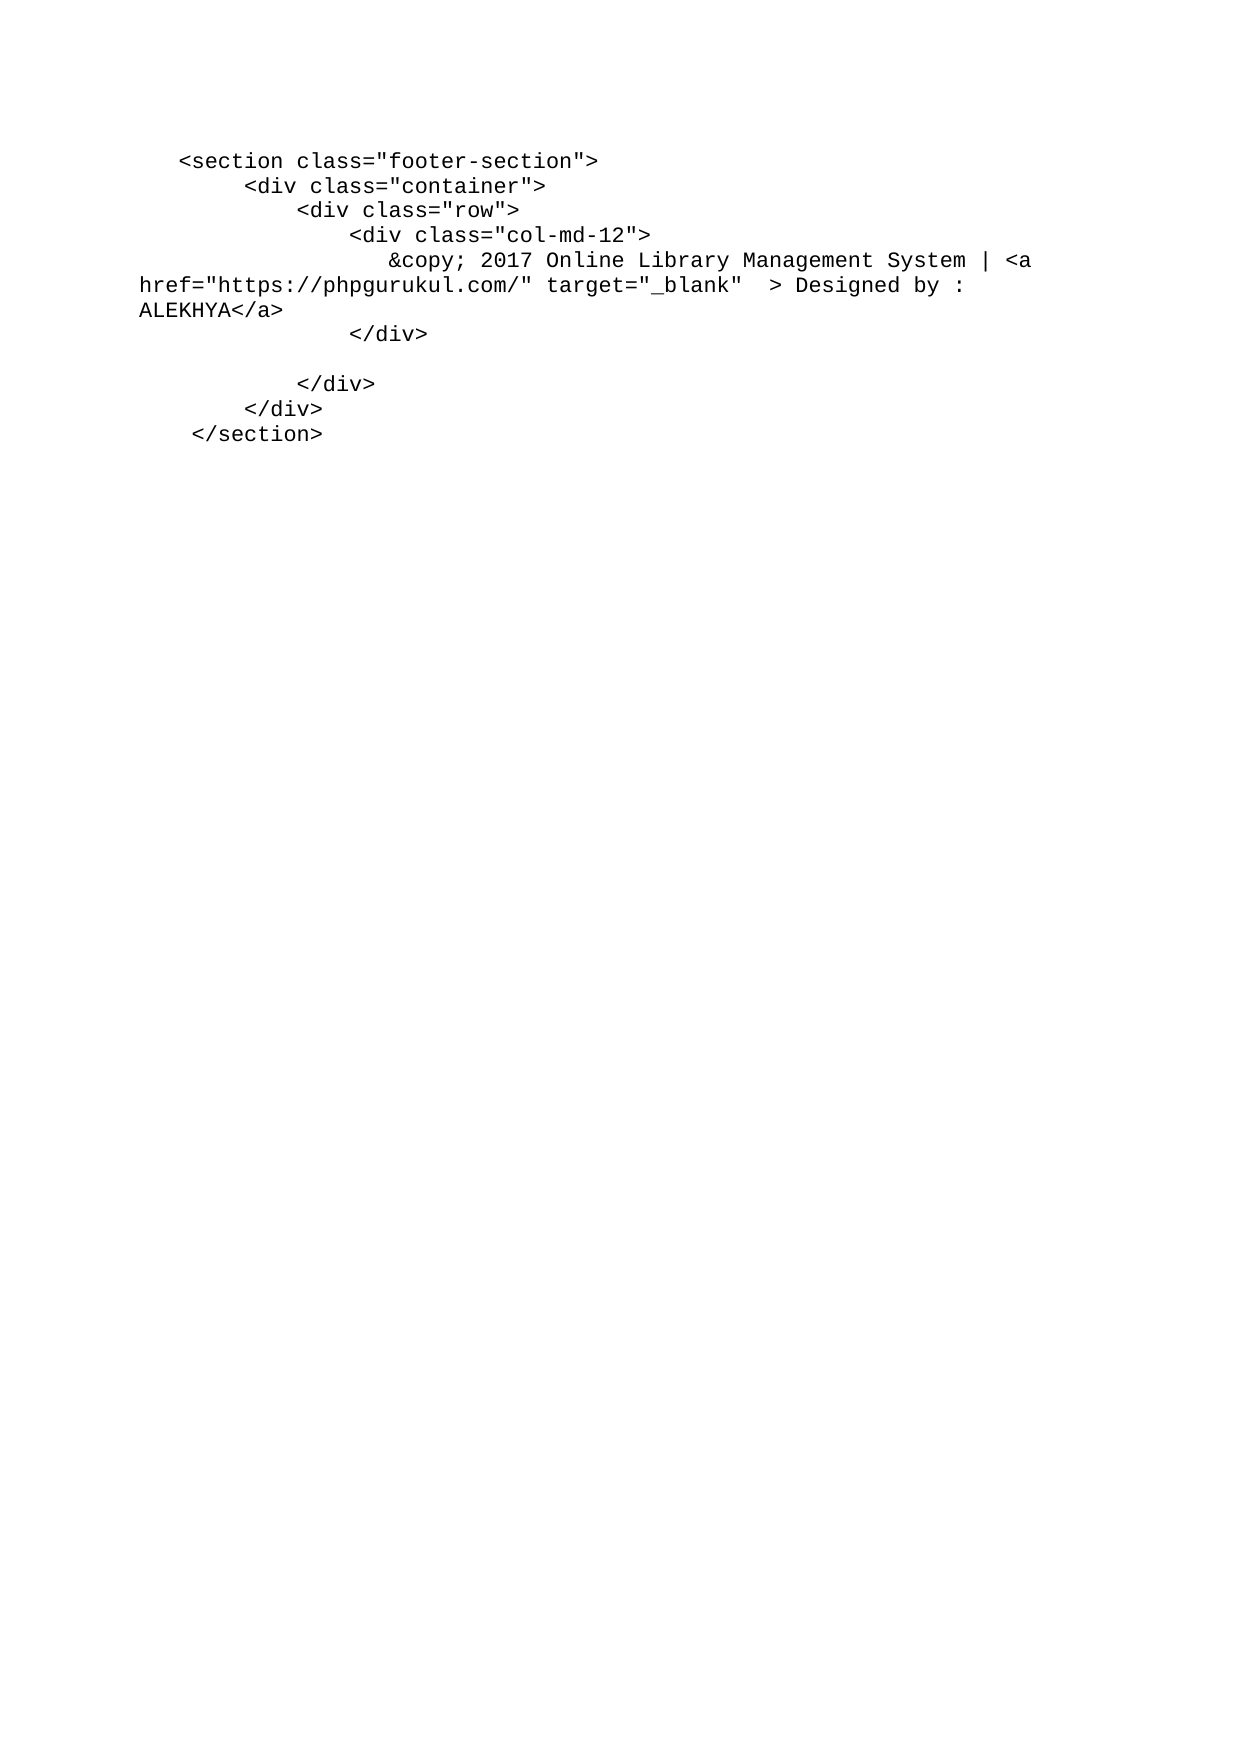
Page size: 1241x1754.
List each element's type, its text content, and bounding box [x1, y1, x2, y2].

text </div> [139, 398, 1101, 423]
text &copy; 2017 Online Library Management System | <a href="https://phpgurukul.com/" target="_blank" > Designed by : ALEKHYA</a> [139, 249, 1101, 323]
text <div class="col-md-12"> [139, 224, 1101, 249]
text </section> [139, 423, 1101, 447]
text </div> [139, 373, 1101, 398]
text </div> [139, 323, 1101, 348]
text <div class="container"> [139, 175, 1101, 199]
text <div class="row"> [139, 199, 1101, 224]
text <section class="footer-section"> [139, 150, 1101, 175]
